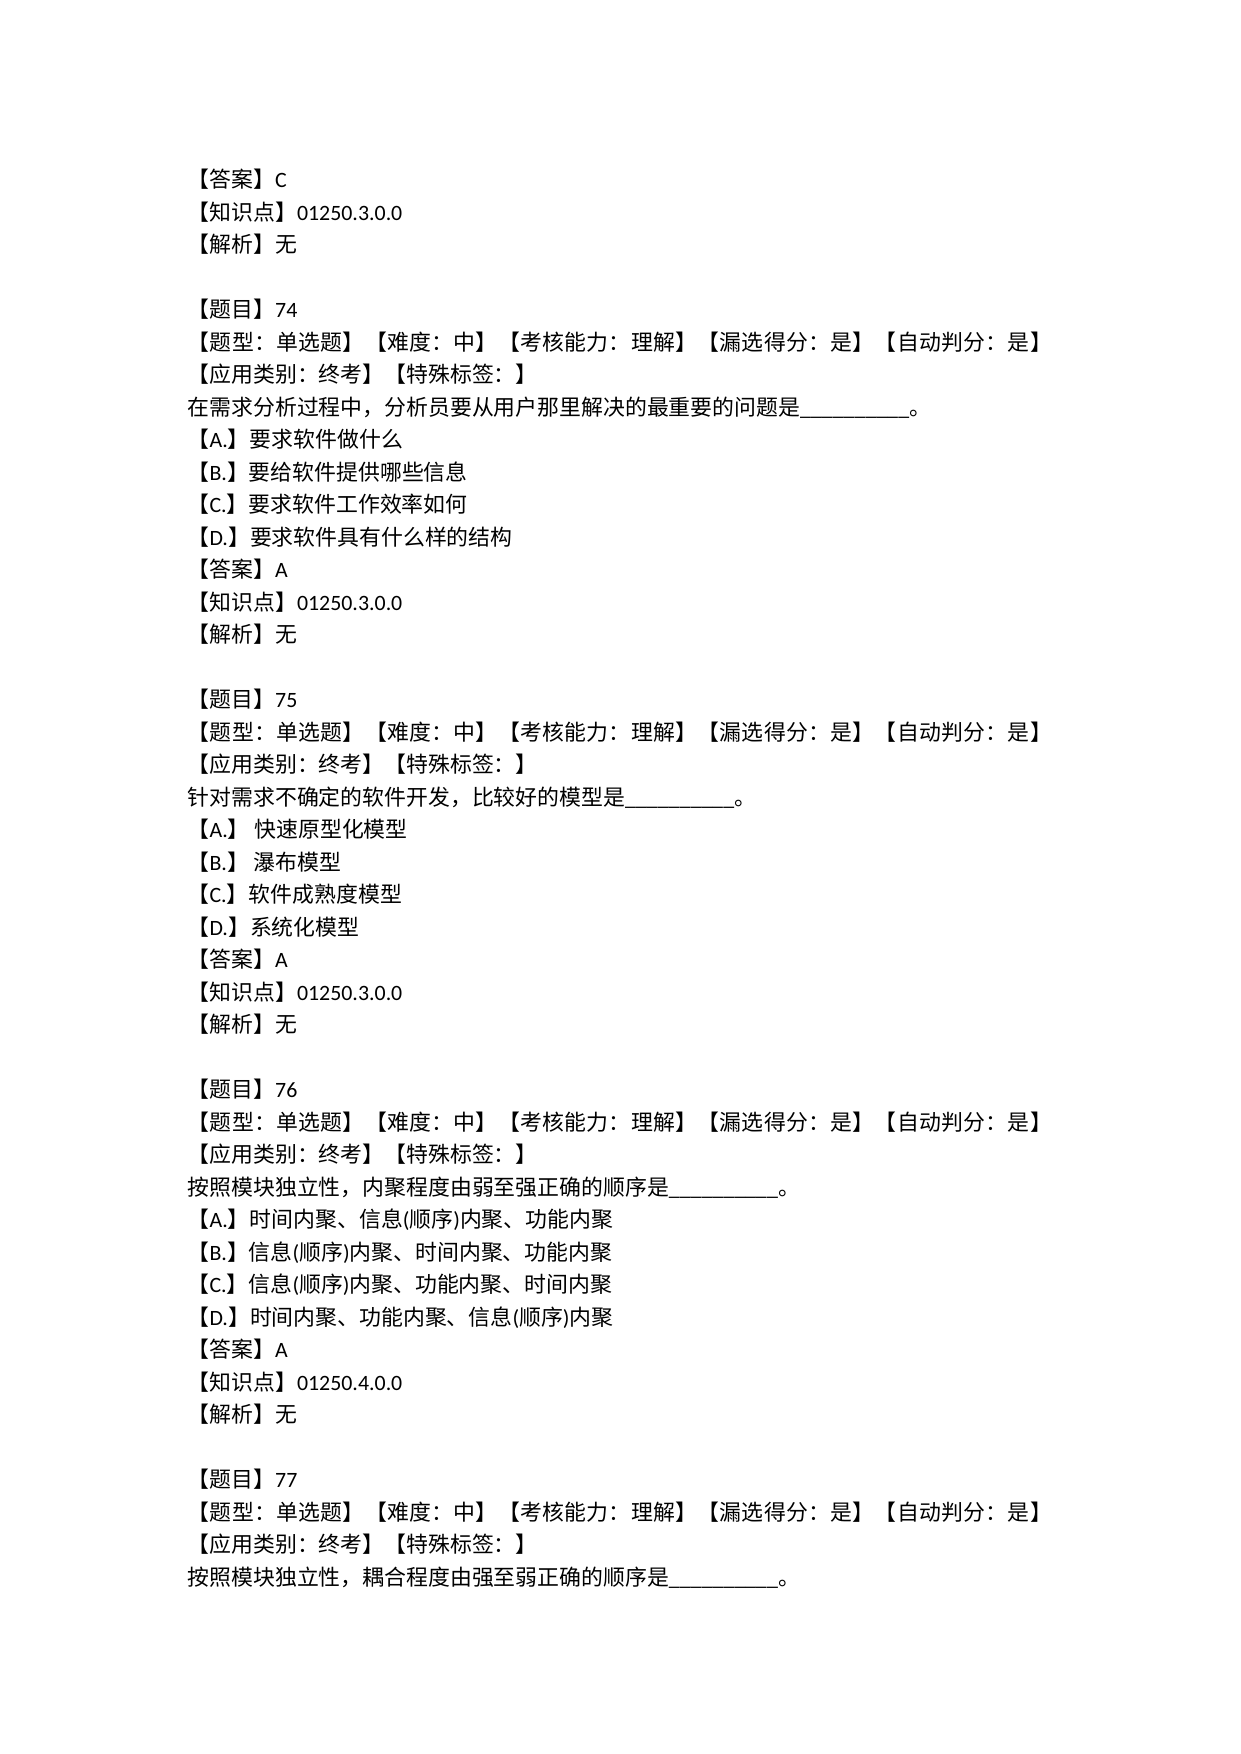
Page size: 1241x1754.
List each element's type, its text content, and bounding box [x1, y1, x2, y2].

text 【C.】软件成熟度模型 [187, 877, 1053, 909]
text 【B.】信息(顺序)内聚、时间内聚、功能内聚 [187, 1234, 1053, 1267]
text 【C.】信息(顺序)内聚、功能内聚、时间内聚 [187, 1267, 1053, 1299]
text 【题型：单选题】【难度：中】【考核能力：理解】【漏选得分：是】【自动判分：是】【应用类别：终考】【特殊标签：】 [187, 1104, 1053, 1169]
text 按照模块独立性，耦合程度由强至弱正确的顺序是__________。 [187, 1559, 1053, 1592]
text 【D.】时间内聚、功能内聚、信息(顺序)内聚 [187, 1299, 1053, 1332]
text 【知识点】01250.4.0.0 [187, 1364, 1053, 1397]
text 【D.】要求软件具有什么样的结构 [187, 519, 1053, 552]
text 【答案】C [187, 162, 1053, 194]
text 【解析】无 [187, 1397, 1053, 1429]
text 【答案】A [187, 942, 1053, 974]
text 【B.】 瀑布模型 [187, 844, 1053, 877]
text 【解析】无 [187, 227, 1053, 259]
text 【解析】无 [187, 617, 1053, 649]
text 【题目】76 [187, 1072, 1053, 1104]
text 【C.】要求软件工作效率如何 [187, 487, 1053, 519]
text 【A.】 快速原型化模型 [187, 812, 1053, 844]
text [187, 324, 1053, 389]
text 【知识点】01250.3.0.0 [187, 584, 1053, 617]
text 【答案】A [187, 1332, 1053, 1364]
text 【B.】要给软件提供哪些信息 [187, 454, 1053, 487]
text 【知识点】01250.3.0.0 [187, 194, 1053, 227]
text 【题型：单选题】【难度：中】【考核能力：理解】【漏选得分：是】【自动判分：是】【应用类别：终考】【特殊标签：】 [187, 714, 1053, 779]
text 【解析】无 [187, 1007, 1053, 1039]
text 按照模块独立性，内聚程度由弱至强正确的顺序是__________。 [187, 1169, 1053, 1202]
text 【知识点】01250.3.0.0 [187, 974, 1053, 1007]
text 针对需求不确定的软件开发，比较好的模型是__________。 [187, 779, 1053, 812]
text 【题目】74 [187, 292, 1053, 324]
text 【题目】75 [187, 682, 1053, 714]
text 【D.】系统化模型 [187, 909, 1053, 942]
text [187, 1494, 1053, 1559]
text 【A.】要求软件做什么 [187, 422, 1053, 454]
text 【答案】A [187, 552, 1053, 584]
text 【A.】时间内聚、信息(顺序)内聚、功能内聚 [187, 1202, 1053, 1234]
text 在需求分析过程中，分析员要从用户那里解决的最重要的问题是__________。 [187, 389, 1053, 422]
text 【题目】77 [187, 1462, 1053, 1494]
